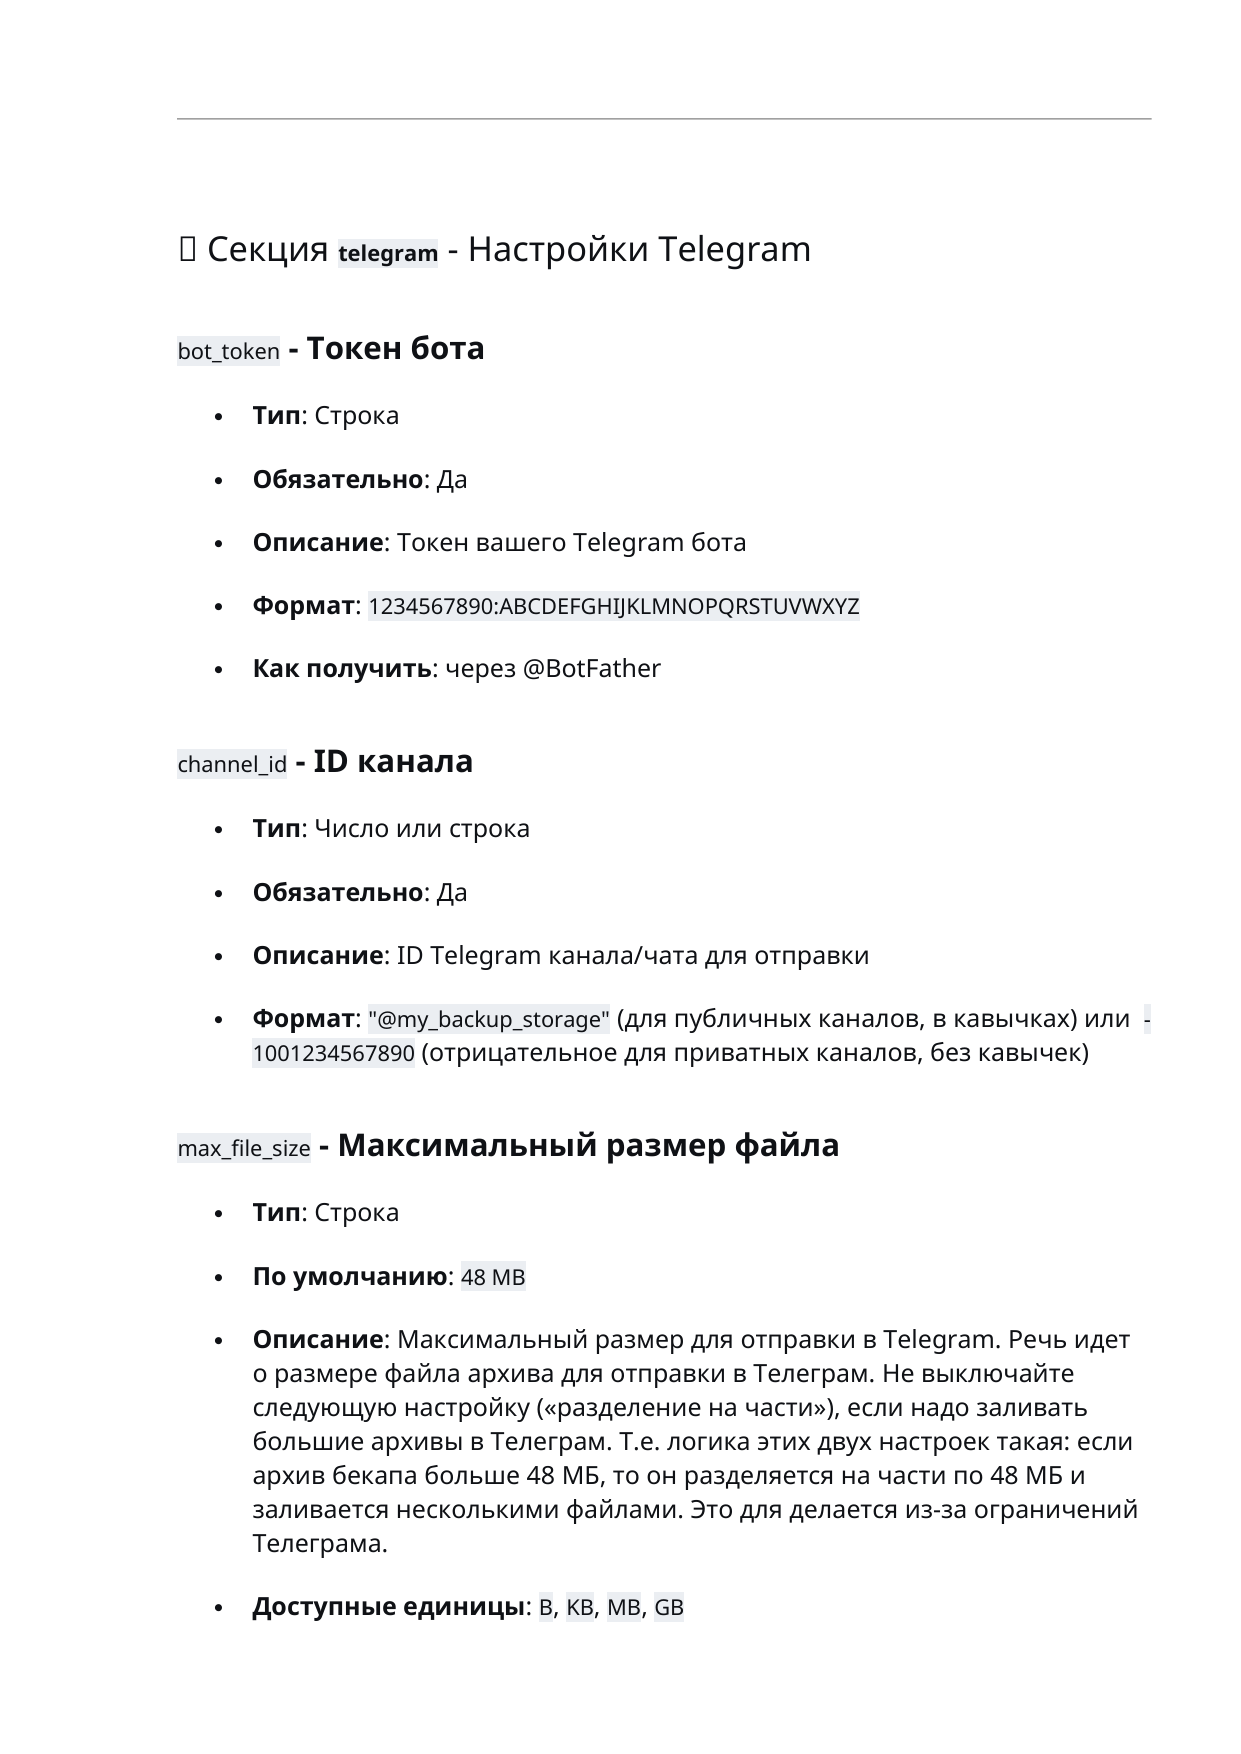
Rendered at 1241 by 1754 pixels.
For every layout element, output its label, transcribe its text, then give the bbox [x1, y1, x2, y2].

list Тип: Строка [215, 398, 1152, 432]
list Тип: Число или строка [215, 811, 1152, 845]
list Доступные единицы: B, KB, MB, GB [215, 1589, 1152, 1623]
subtitle 📱 Секция telegram - Настройки Telegram [177, 222, 1152, 272]
list Обязательно: Да [215, 461, 1152, 495]
subtitle bot_token - Токен бота [177, 322, 1152, 369]
list Формат: "@my_backup_storage" (для публичных каналов, в кавычках) или -1001234567890 (отрицательное для приватных каналов, без кавычек) [215, 1001, 1152, 1069]
list По умолчанию: 48 MB [215, 1258, 1152, 1292]
list Описание: Максимальный размер для отправки в Telegram. Речь идет о размере файла архива для отправки в Телеграм. Не выключайте следующую настройку («разделение на части»), если надо заливать большие архивы в Телеграм. Т.е. логика этих двух настроек такая: если архив бекапа больше 48 МБ, то он разделяется на части по 48 МБ и заливается несколькими файлами. Это для делается из-за ограничений Телеграма. [215, 1321, 1152, 1560]
list Как получить: через @BotFather [215, 651, 1152, 685]
list Тип: Строка [215, 1195, 1152, 1229]
subtitle max_file_size - Максимальный размер файла [177, 1119, 1152, 1166]
list Описание: Токен вашего Telegram бота [215, 524, 1152, 558]
list Формат: 1234567890:ABCDEFGHIJKLMNOPQRSTUVWXYZ [215, 588, 1152, 622]
list Описание: ID Telegram канала/чата для отправки [215, 937, 1152, 972]
subtitle channel_id - ID канала [177, 735, 1152, 782]
list Обязательно: Да [215, 874, 1152, 908]
